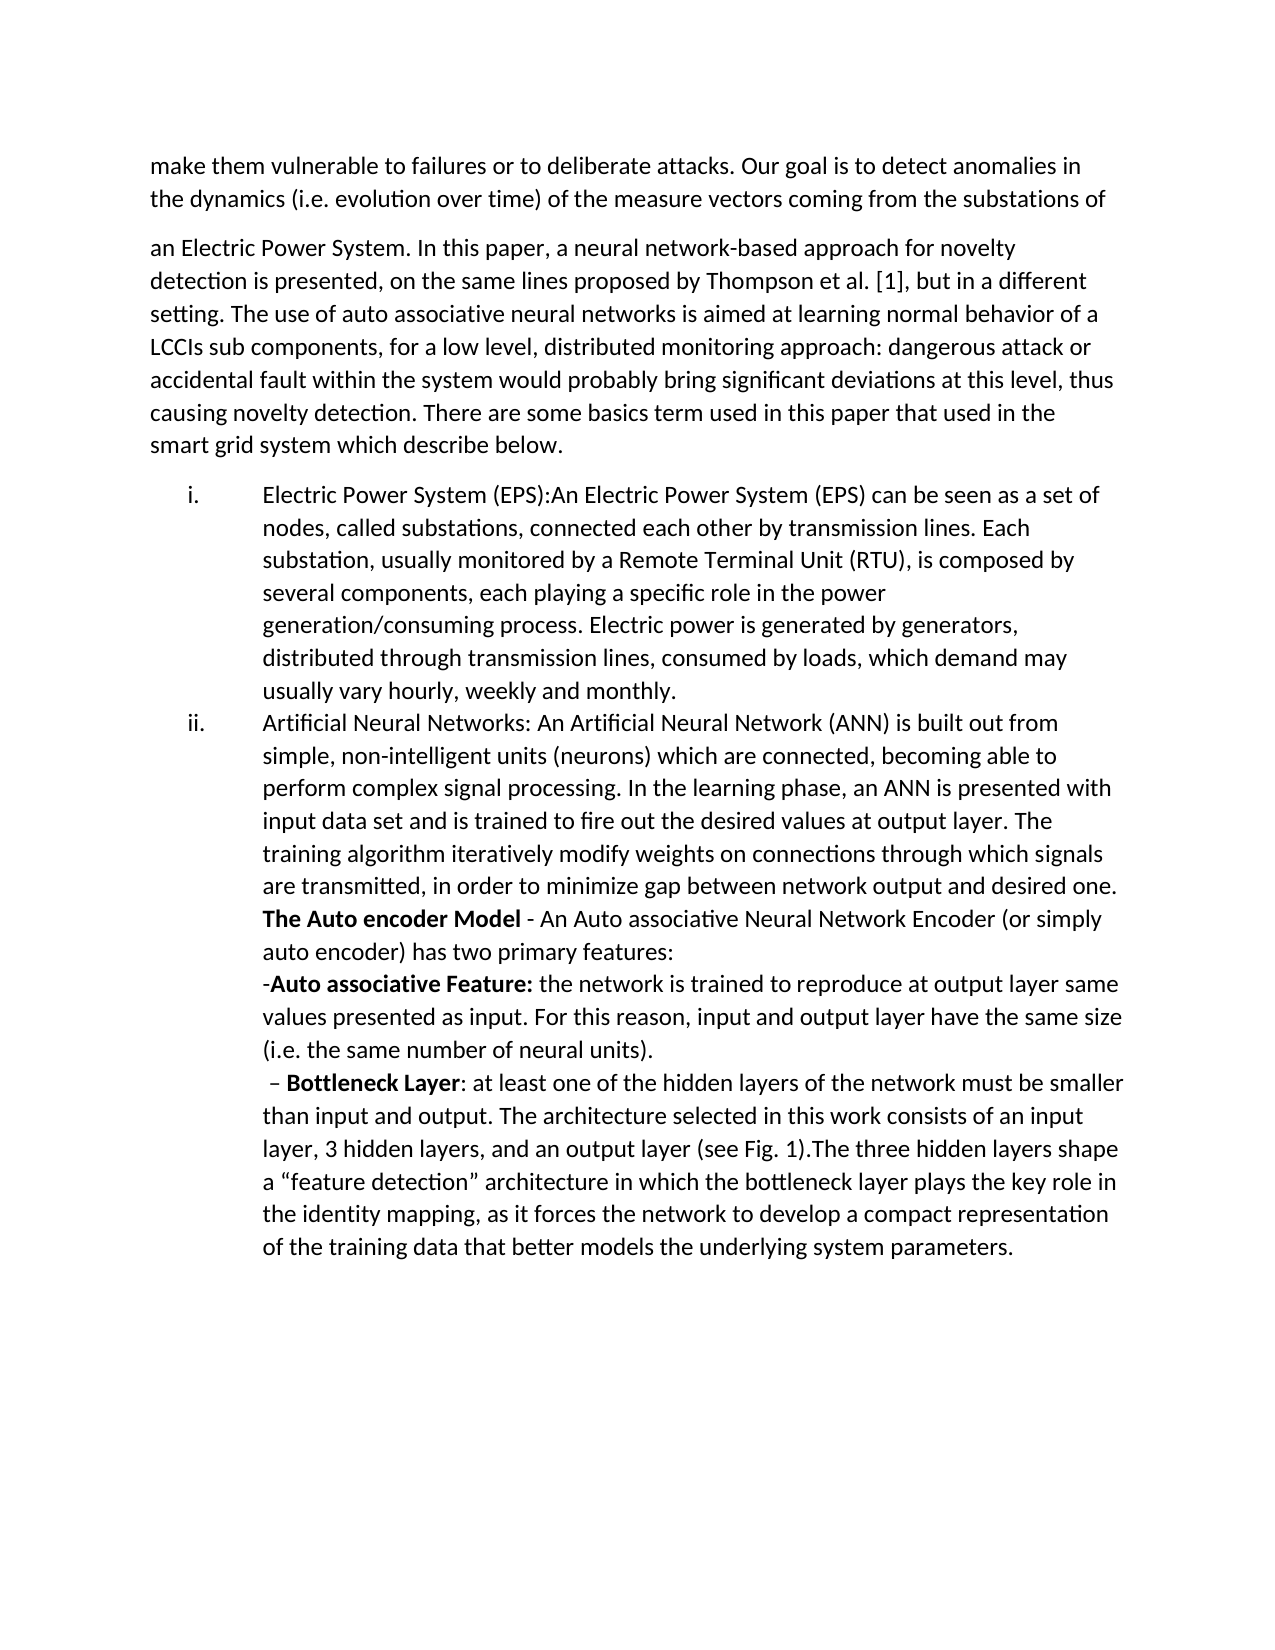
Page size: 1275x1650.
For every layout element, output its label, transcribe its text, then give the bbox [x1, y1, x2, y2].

text -Auto associative Feature: the network is trained to reproduce at output layer same values presented as input. For this reason, input and output layer have the same size [262, 968, 1123, 1032]
text an Electric Power System. In this paper, a neural network-based approach for novelty detection is presented, on the same lines proposed by Thompson et al. [1], but in a diﬀerent setting. The use of auto associative neural networks is aimed at learning normal behavior of a LCCIs sub components, for a low level, distributed monitoring approach: dangerous attack or accidental fault within the system would probably bring signiﬁcant deviations at this level, thus causing novelty detection. There are some basics term used in this paper that used in the smart grid system which describe below. [150, 232, 1118, 460]
list Electric Power System (EPS):An Electric Power System (EPS) can be seen as a set of nodes, called substations, connected each other by transmission lines. Each substation, usually monitored by a Remote Terminal Unit (RTU), is composed by several components, each playing a speciﬁc role in the power generation/consuming process. Electric power is generated by generators, distributed through transmission lines, consumed by loads, which demand may usually vary hourly, weekly and monthly. [187, 479, 1122, 705]
text make them vulnerable to failures or to deliberate attacks. Our goal is to detect anomalies in the dynamics (i.e. evolution over time) of the measure vectors coming from the substations of [150, 150, 1120, 213]
text – Bottleneck Layer: at least one of the hidden layers of the network must be smaller than input and output. The architecture selected in this work consists of an input layer, 3 hidden layers, and an output layer (see Fig. 1).The three hidden layers shape a “feature detection” architecture in which the bottleneck layer plays the key role in the identity mapping, as it forces the network to develop a compact representation of the training data that better models the underlying system parameters. [262, 1067, 1124, 1262]
list Artiﬁcial Neural Networks: An Artiﬁcial Neural Network (ANN) is built out from simple, non-intelligent units (neurons) which are connected, becoming able to perform complex signal processing. In the learning phase, an ANN is presented with input data set and is trained to ﬁre out the desired values at output layer. The training algorithm iteratively modify weights on connections through which signals are transmitted, in order to minimize gap between network output and desired one. The Auto encoder Model - An Auto associative Neural Network Encoder (or simply auto encoder) has two primary features: [187, 707, 1118, 966]
text (i.e. the same number of neural units). [262, 1034, 1135, 1064]
